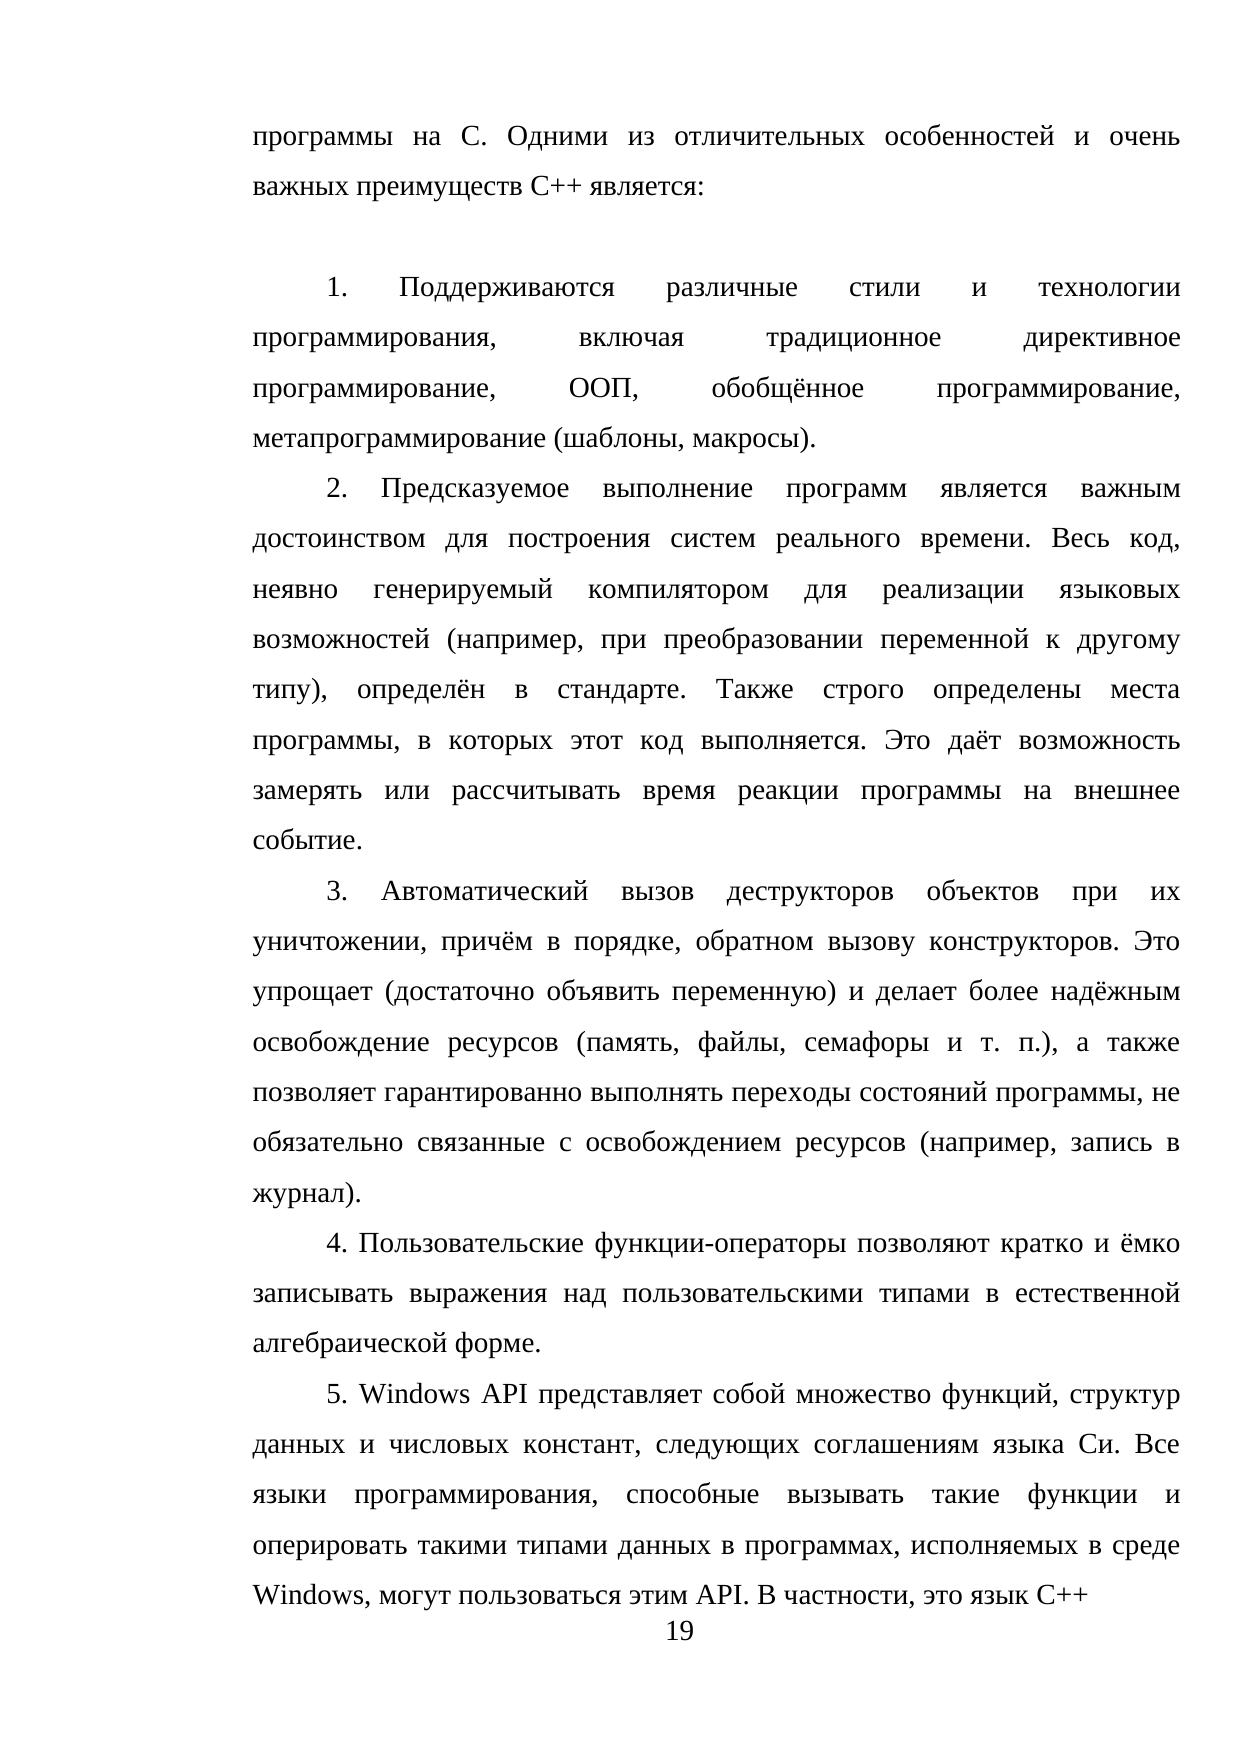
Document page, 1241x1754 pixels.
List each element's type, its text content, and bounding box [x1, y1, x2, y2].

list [252, 118, 1181, 202]
list 4. Пользовательские функции-операторы позволяют кратко и ёмко записывать выражения над пользовательскими типами в естественной алгебраической форме. [252, 1225, 1181, 1359]
list 3. Автоматический вызов деструкторов объектов при их уничтожении, причём в порядке, обратном вызову конструкторов. Это упрощает (достаточно объявить переменную) и делает более надёжным освобождение ресурсов (память, файлы, семафоры и т. п.), а также позволяет гарантированно выполнять переходы состояний программы, не обязательно связанные с освобождением ресурсов (например, запись в журнал). [252, 873, 1181, 1208]
list 2. Предсказуемое выполнение программ является важным достоинством для построения систем реального времени. Весь код, неявно генерируемый компилятором для реализации языковых возможностей (например, при преобразовании переменной к другому типу), определён в стандарте. Также строго определены места программы, в которых этот код выполняется. Это даёт возможность замерять или рассчитывать время реакции программы на внешнее событие. [252, 470, 1181, 856]
list 1. Поддерживаются различные стили и технологии программирования, включая традиционное директивное программирование, ООП, обобщённое программирование, метапрограммирование (шаблоны, макросы). [252, 269, 1181, 453]
list 5. Windows API представляет собой множество функций, структур данных и числовых констант, следующих соглашениям языка Си. Все языки программирования, способные вызывать такие функции и оперировать такими типами данных в программах, исполняемых в среде Windows, могут пользоваться этим API. В частности, это язык C++ [252, 1376, 1181, 1611]
